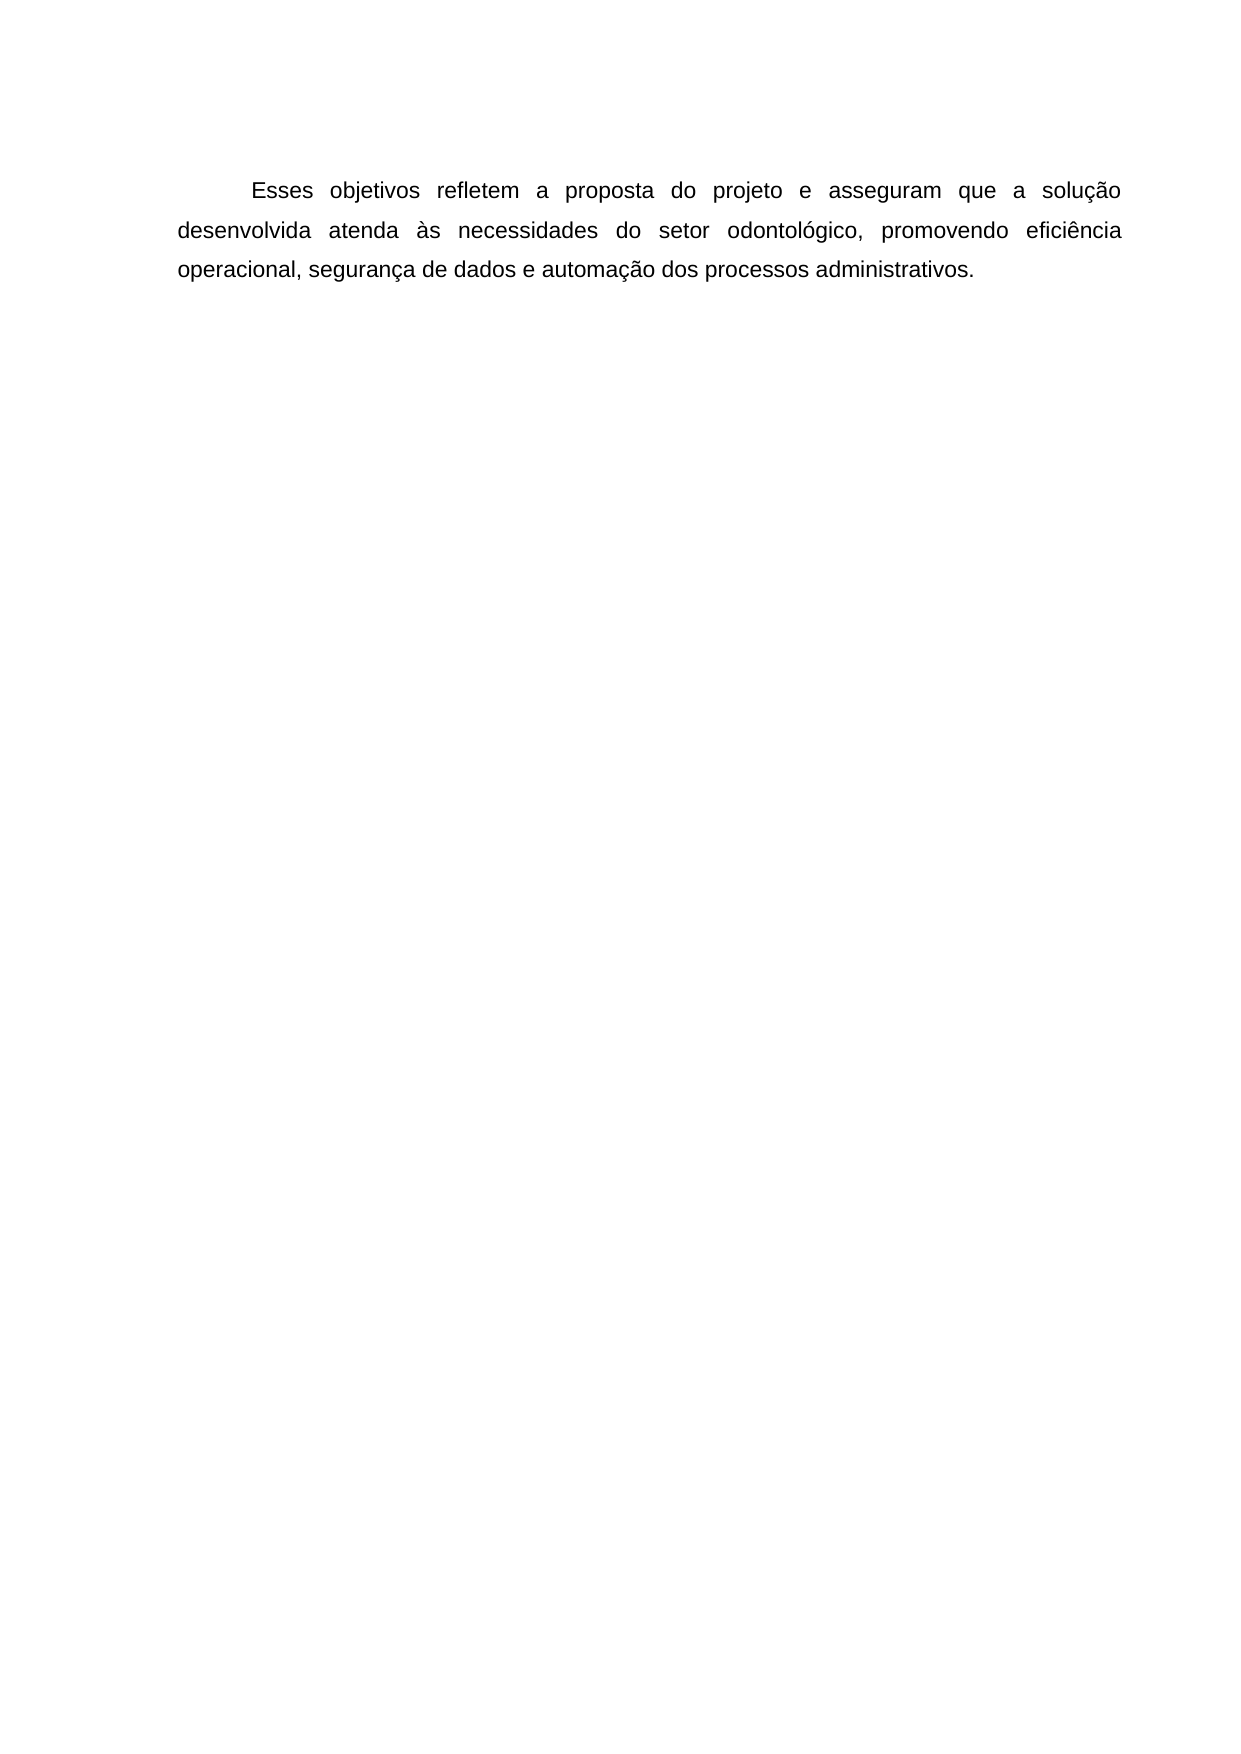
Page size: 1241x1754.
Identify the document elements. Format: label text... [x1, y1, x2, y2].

text Esses objetivos refletem a proposta do projeto e asseguram que a solução desenvolvida atenda às necessidades do setor odontológico, promovendo eficiência operacional, segurança de dados e automação dos processos administrativos. [177, 177, 1122, 282]
